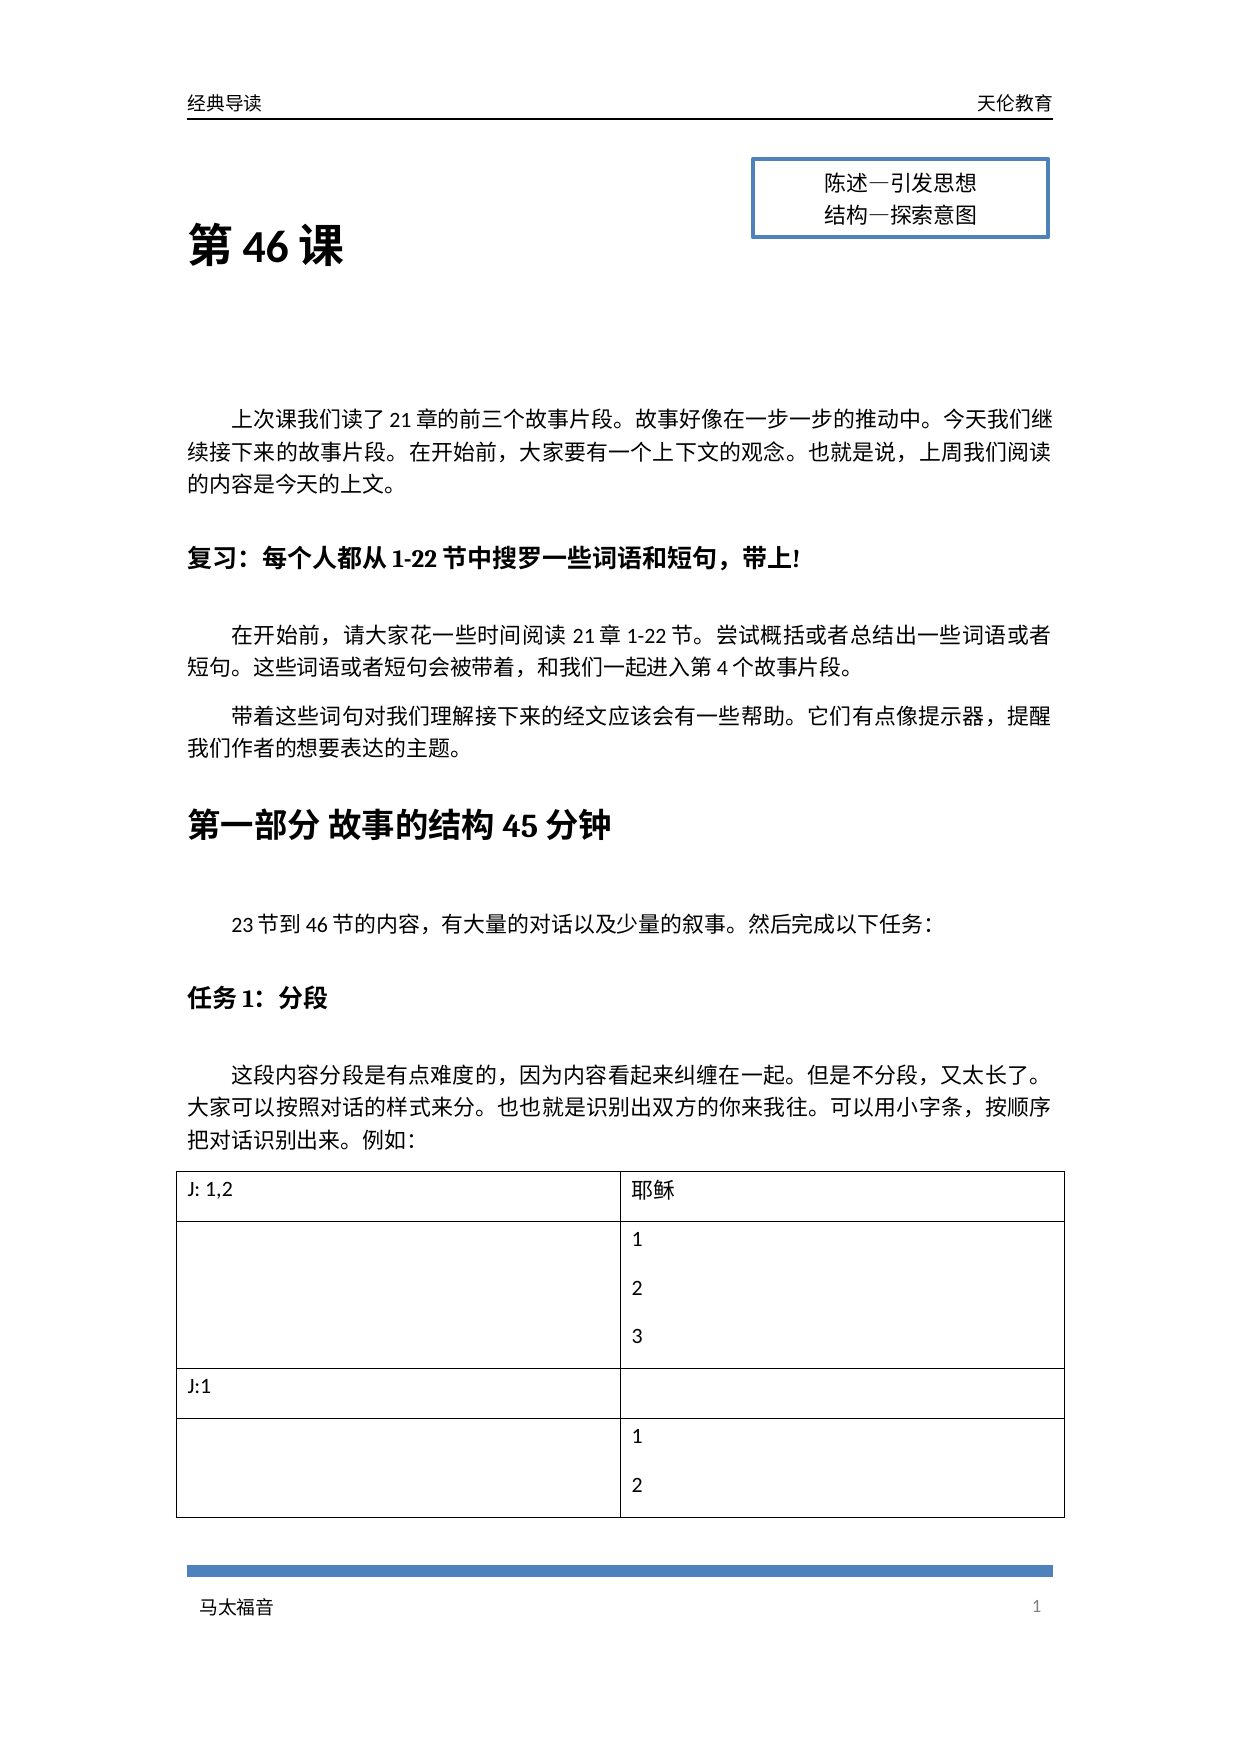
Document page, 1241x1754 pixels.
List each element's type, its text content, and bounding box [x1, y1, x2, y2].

table_cell 1 2 3 [621, 1419, 1064, 1517]
text 23节到46节的内容，有大量的对话以及少量的叙事。然后完成以下任务： [187, 907, 1053, 939]
table_cell [177, 1419, 620, 1517]
subtitle 第46课 [187, 194, 1053, 292]
subtitle 任务1：分段 [187, 964, 1053, 1029]
table_cell J:1 [177, 1369, 620, 1418]
text 带着这些词句对我们理解接下来的经文应该会有一些帮助。它们有点像提示器，提醒我们作者的想要表达的主题。 [187, 698, 1053, 763]
table_header J: 1,2 [177, 1172, 620, 1221]
table_cell 1 2 3 [621, 1222, 1064, 1368]
table_header 耶稣 [621, 1172, 1064, 1221]
text 在开始前，请大家花一些时间阅读21章1-22节。尝试概括或者总结出一些词语或者短句。这些词语或者短句会被带着，和我们一起进入第4个故事片段。 [187, 617, 1053, 682]
subtitle 第一部分 故事的结构 45分钟 [187, 791, 1053, 856]
text 这段内容分段是有点难度的，因为内容看起来纠缠在一起。但是不分段，又太长了。大家可以按照对话的样式来分。也也就是识别出双方的你来我往。可以用小字条，按顺序把对话识别出来。例如： [187, 1057, 1053, 1155]
subtitle 复习：每个人都从1-22节中搜罗一些词语和短句，带上! [187, 524, 1053, 589]
table_cell [177, 1222, 620, 1368]
text 上次课我们读了21章的前三个故事片段。故事好像在一步一步的推动中。今天我们继续接下来的故事片段。在开始前，大家要有一个上下文的观念。也就是说，上周我们阅读的内容是今天的上文。 [187, 402, 1053, 499]
table_cell [621, 1369, 1064, 1418]
